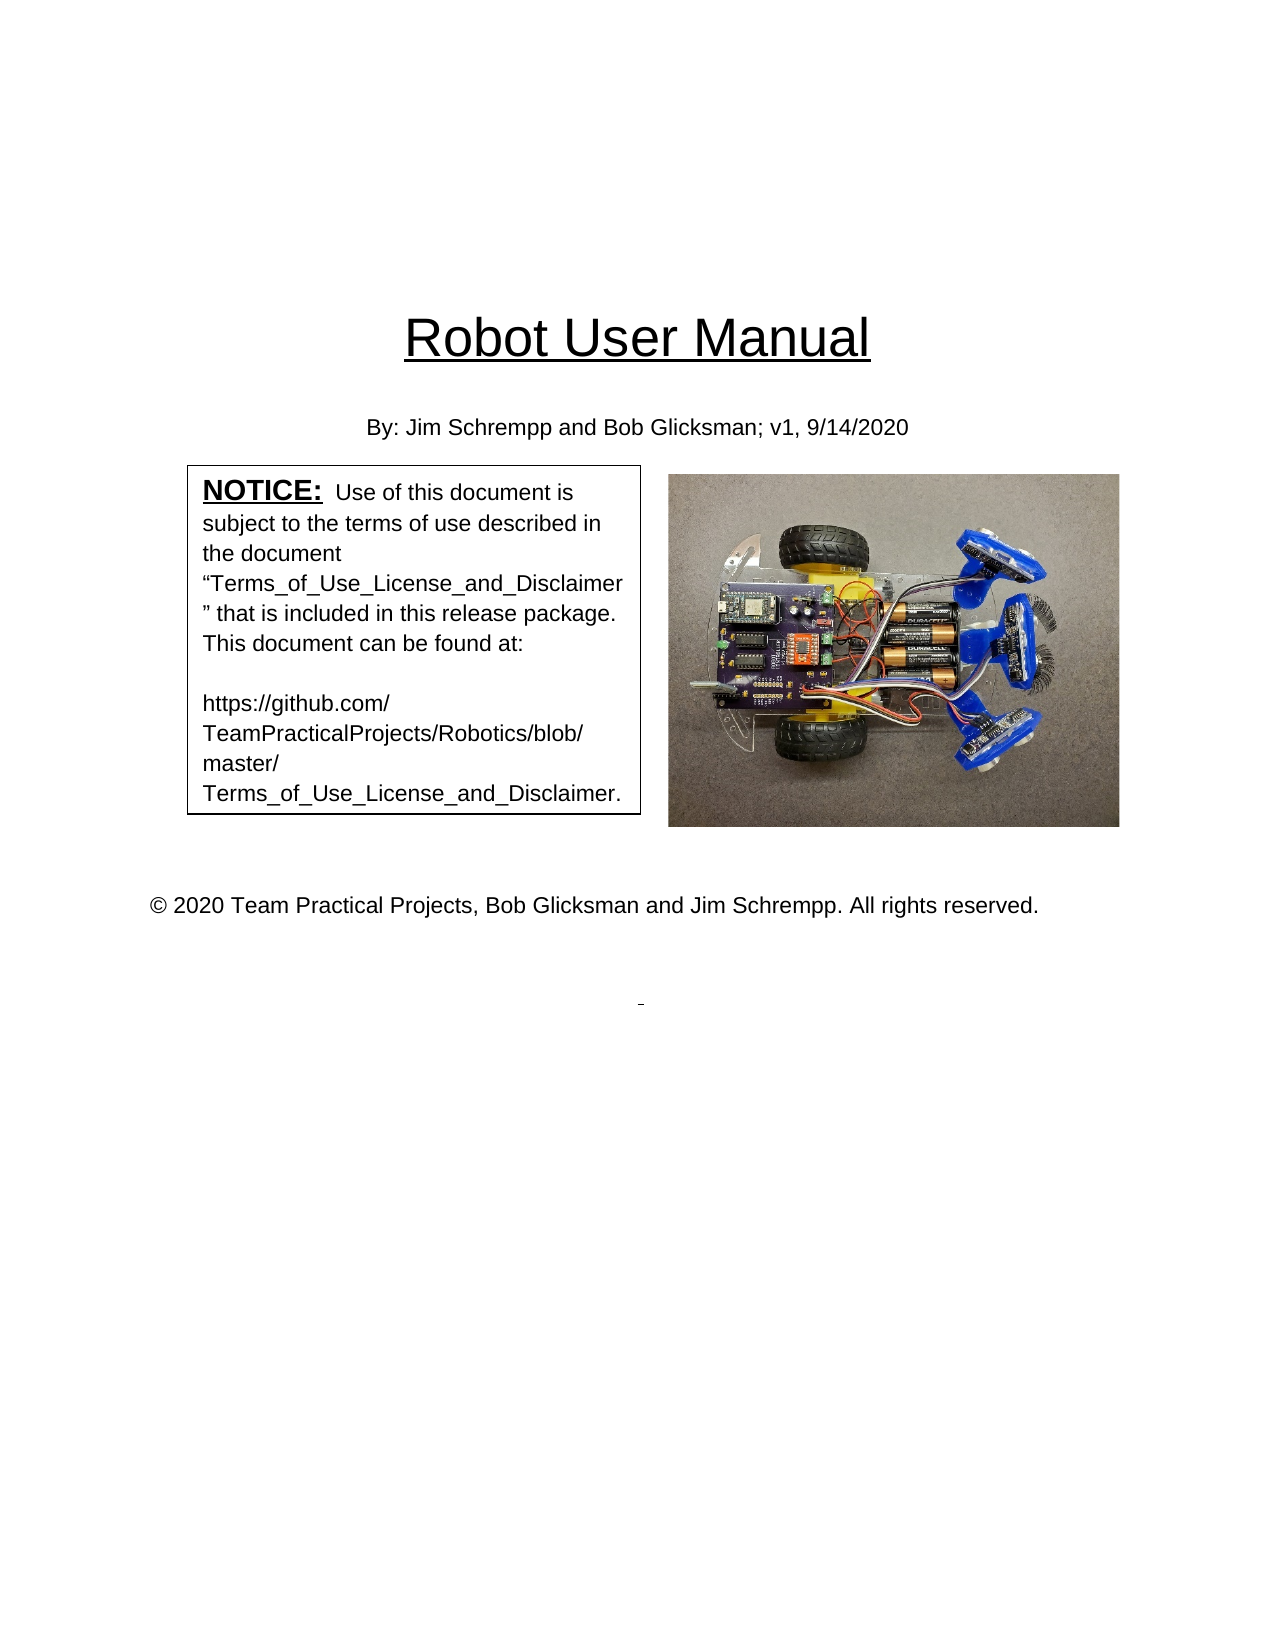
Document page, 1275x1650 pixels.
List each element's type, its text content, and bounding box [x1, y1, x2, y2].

text By: Jim Schrempp and Bob Glicksman; v1, 9/14/2020 [150, 414, 1125, 440]
text © 2020 Team Practical Projects, Bob Glicksman and Jim Schrempp. All rights reserved. [150, 892, 1125, 918]
title Robot User Manual [150, 306, 1125, 368]
picture [668, 474, 1120, 827]
